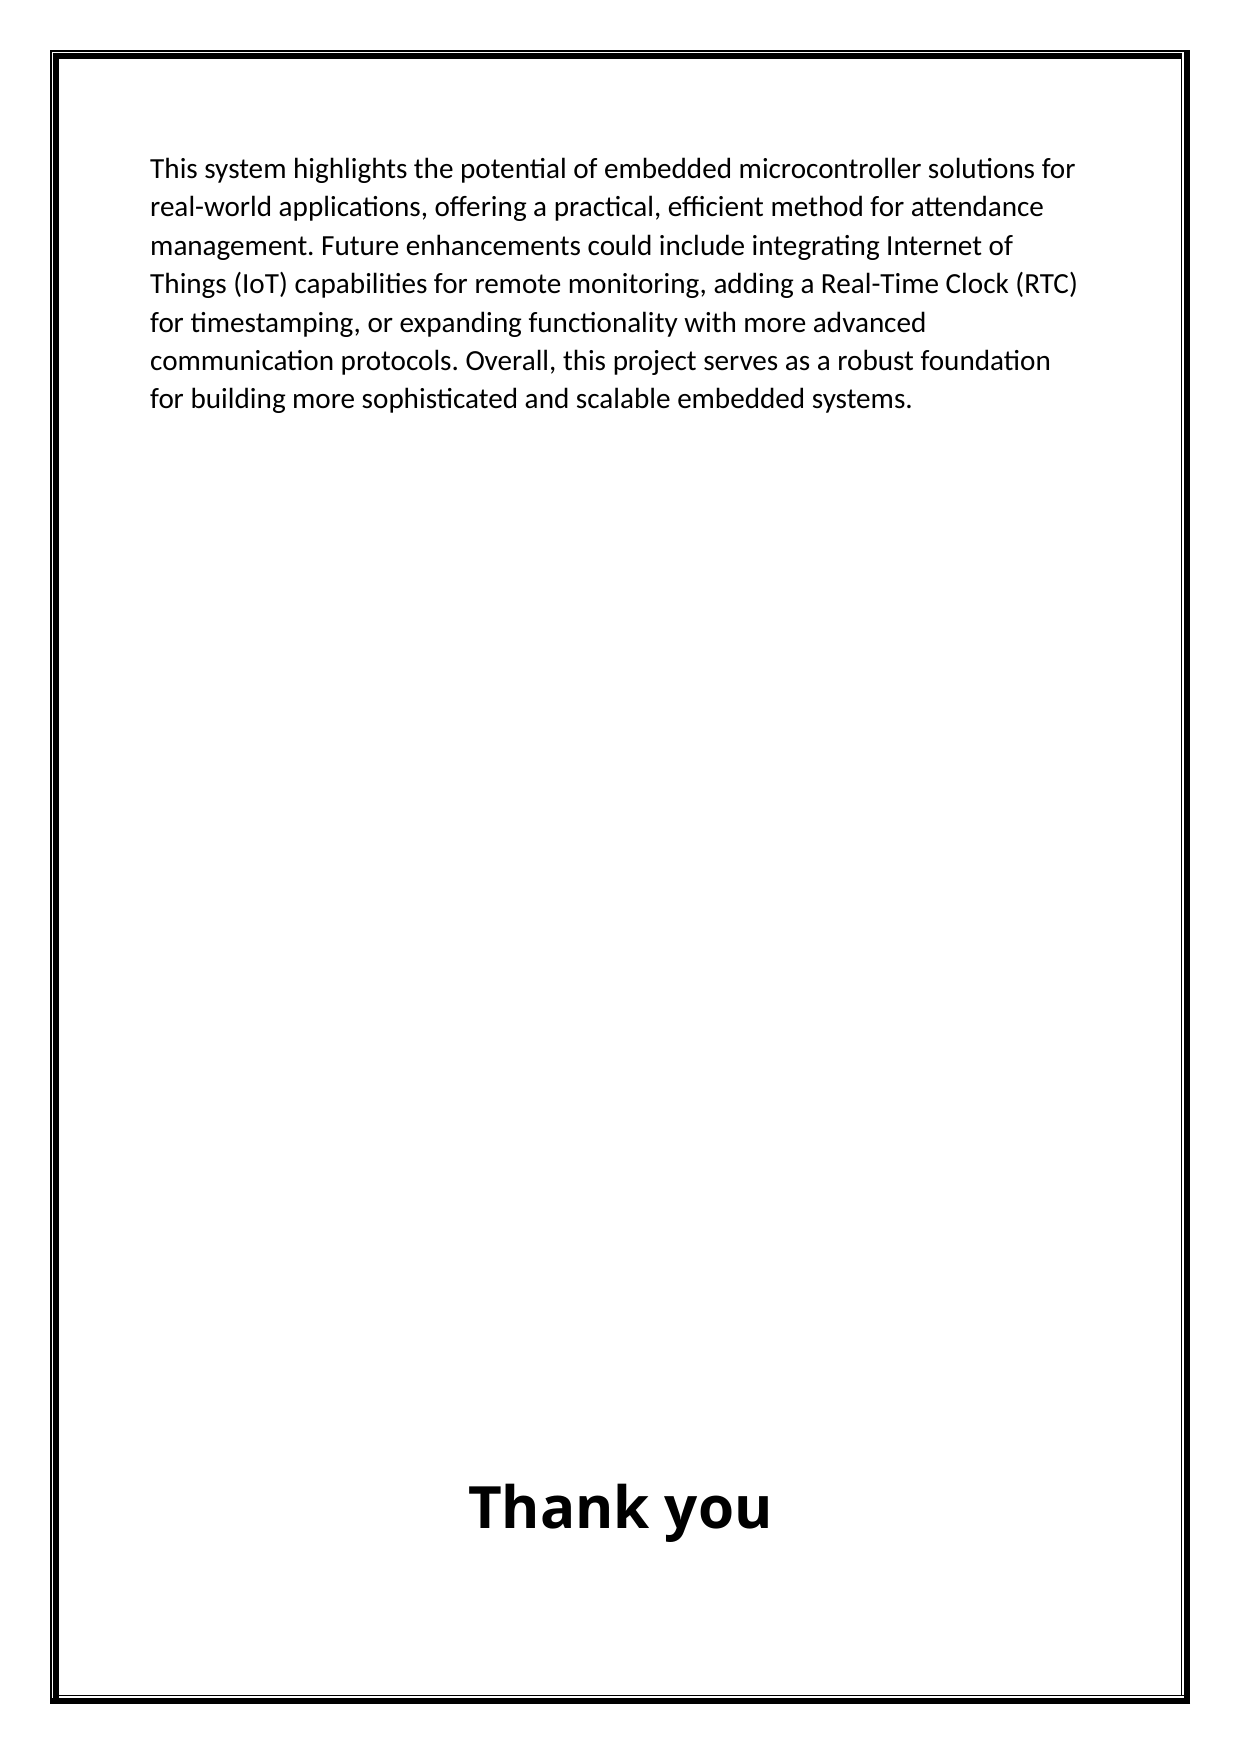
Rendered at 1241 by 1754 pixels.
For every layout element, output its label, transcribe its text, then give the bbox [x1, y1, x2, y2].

text This system highlights the potential of embedded microcontroller solutions for real-world applications, offering a practical, efficient method for attendance management. Future enhancements could include integrating Internet of Things (IoT) capabilities for remote monitoring, adding a Real-Time Clock (RTC) for timestamping, or expanding functionality with more advanced communication protocols. Overall, this project serves as a robust foundation for building more sophisticated and scalable embedded systems. [150, 150, 1090, 416]
text Thank you [150, 1466, 1090, 1546]
